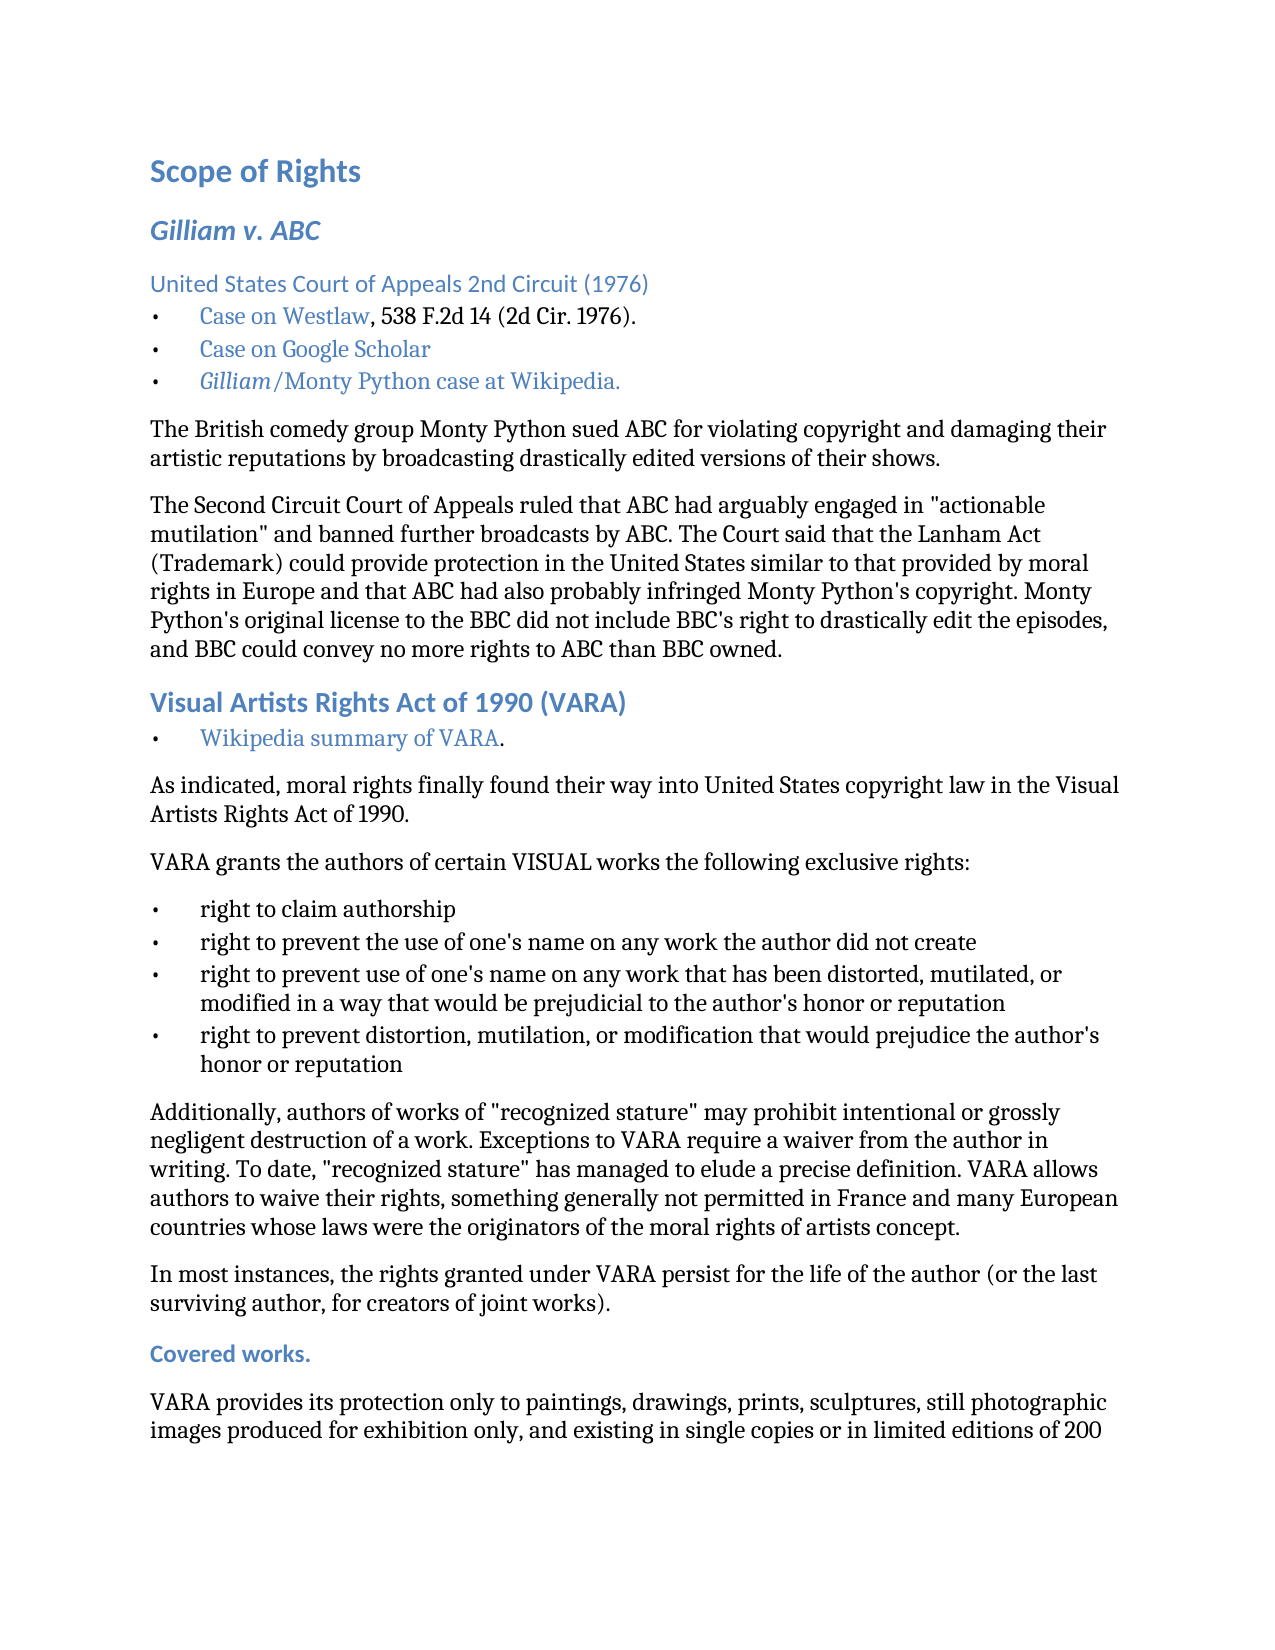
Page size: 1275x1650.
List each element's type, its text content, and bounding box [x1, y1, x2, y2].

list Case on Westlaw, 538 F.2d 14 (2d Cir. 1976). [150, 302, 1125, 331]
text As indicated, moral rights finally found their way into United States copyright law in the Visual Artists Rights Act of 1990. [150, 771, 1125, 829]
list right to claim authorship [150, 895, 1125, 924]
text VARA grants the authors of certain VISUAL works the following exclusive rights: [150, 847, 1125, 876]
list right to prevent use of one's name on any work that has been distorted, mutilated, or modified in a way that would be prejudicial to the author's honor or reputation [150, 960, 1125, 1017]
text The Second Circuit Court of Appeals ruled that ABC had arguably engaged in "actionable mutilation" and banned further broadcasts by ABC. The Court said that the Lanham Act (Trademark) could provide protection in the United States similar to that provided by moral rights in Europe and that ABC had also probably infringed Monty Python's copyright. Monty Python's original license to the BBC did not include BBC's right to drastically edit the episodes, and BBC could convey no more rights to ABC than BBC owned. [150, 491, 1125, 663]
list Case on Google Scholar [150, 335, 1125, 363]
subtitle Visual Artists Rights Act of 1990 (VARA) [150, 684, 1125, 720]
list Gilliam/Monty Python case at Wikipedia. [150, 367, 1125, 396]
subtitle Covered works. [150, 1338, 1125, 1369]
subtitle Gilliam v. ABC [150, 212, 1125, 247]
text The British comedy group Monty Python sued ABC for violating copyright and damaging their artistic reputations by broadcasting drastically edited versions of their shows. [150, 415, 1125, 472]
subtitle Scope of Rights [150, 150, 1125, 191]
text In most instances, the rights granted under VARA persist for the life of the author (or the last surviving author, for creators of joint works). [150, 1260, 1125, 1317]
subtitle United States Court of Appeals 2nd Circuit (1976) [150, 268, 1125, 298]
list Wikipedia summary of VARA. [150, 724, 1125, 752]
text Additionally, authors of works of "recognized stature" may prohibit intentional or grossly negligent destruction of a work. Exceptions to VARA require a waiver from the author in writing. To date, "recognized stature" has managed to elude a precise definition. VARA allows authors to waive their rights, something generally not permitted in France and many European countries whose laws were the originators of the moral rights of artists concept. [150, 1097, 1125, 1241]
list right to prevent distortion, mutilation, or modification that would prejudice the author's honor or reputation [150, 1021, 1125, 1079]
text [150, 1388, 1125, 1445]
list right to prevent the use of one's name on any work the author did not create [150, 927, 1125, 956]
